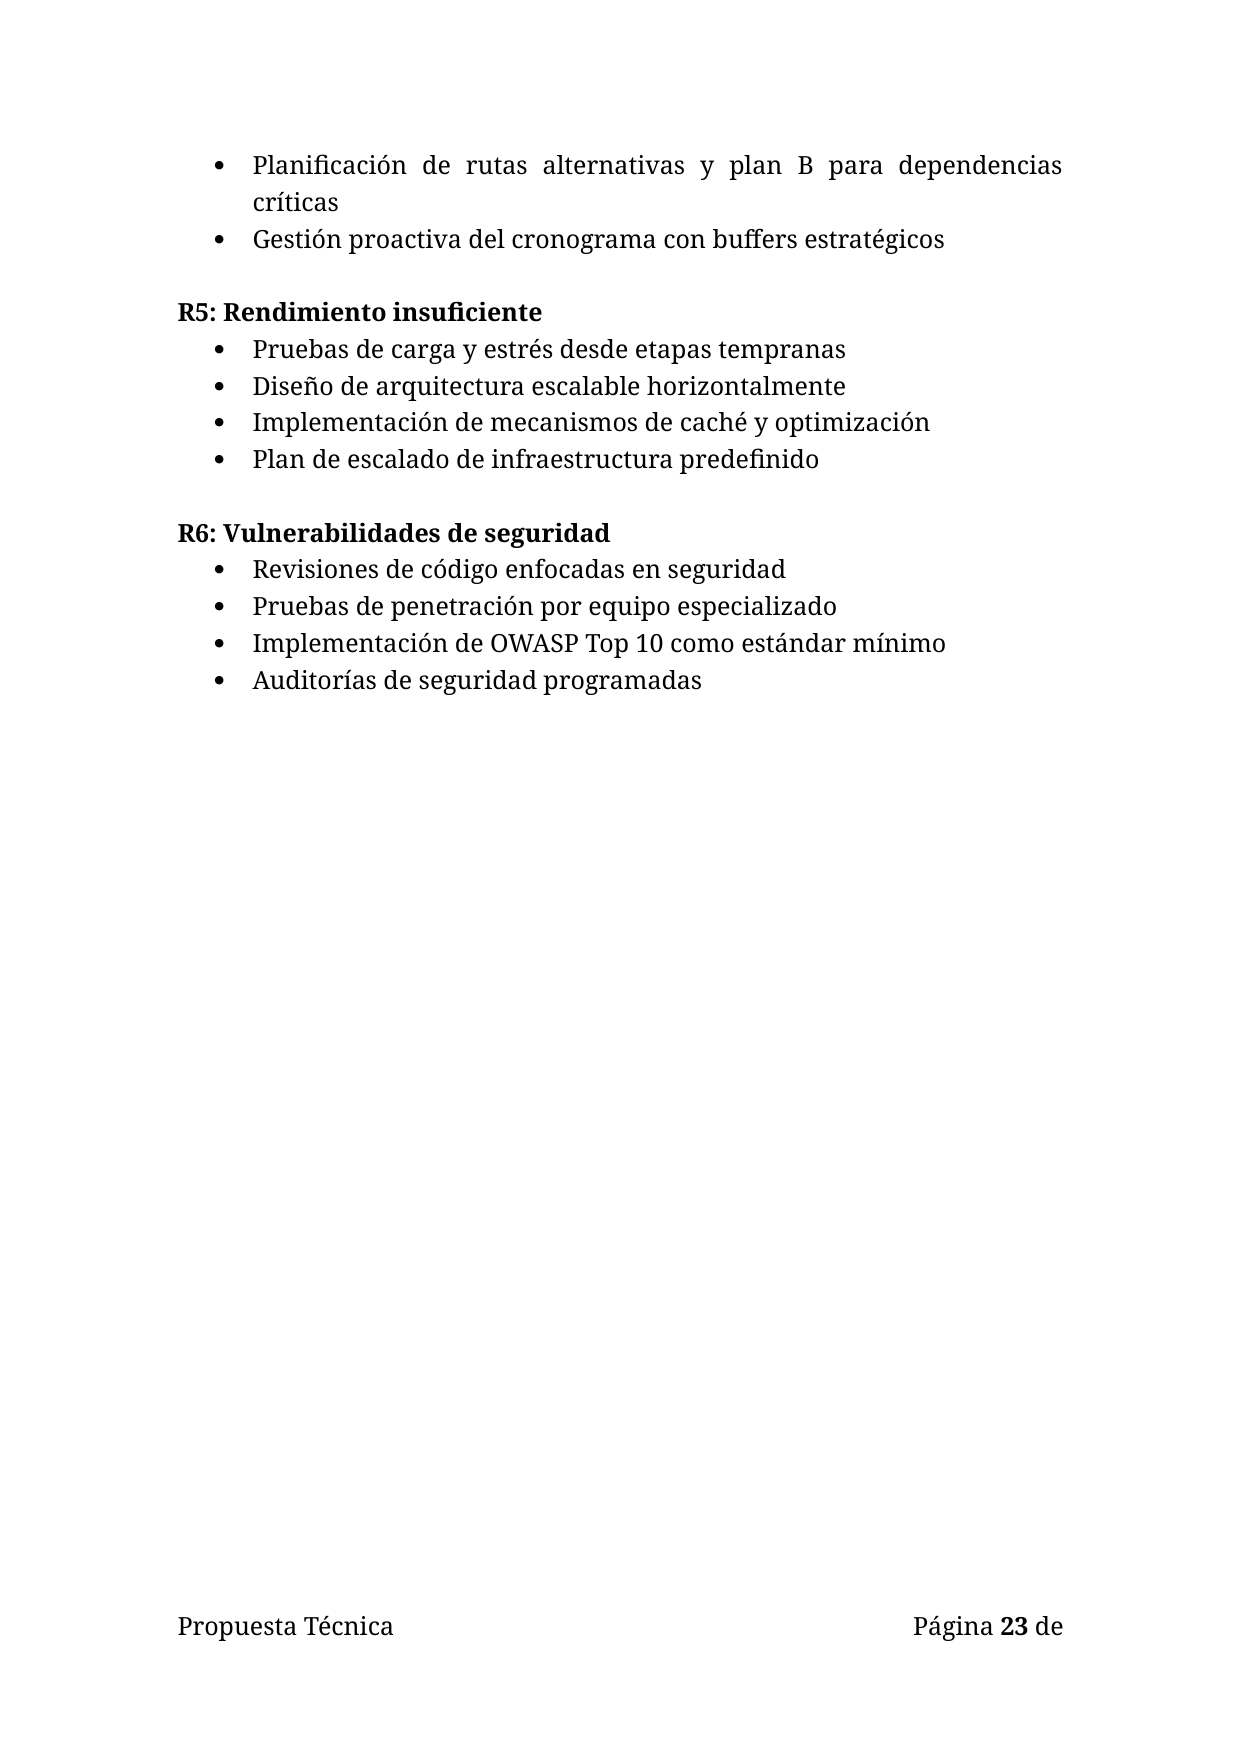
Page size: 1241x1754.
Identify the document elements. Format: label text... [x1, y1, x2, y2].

text R5: Rendimiento insuficiente [177, 295, 1063, 329]
list Implementación de OWASP Top 10 como estándar mínimo [215, 626, 1063, 660]
list Revisiones de código enfocadas en seguridad [215, 552, 1063, 586]
list Auditorías de seguridad programadas [215, 662, 1063, 697]
list Planificación de rutas alternativas y plan B para dependencias críticas [215, 148, 1063, 218]
list Plan de escalado de infraestructura predefinido [215, 442, 1063, 476]
list Diseño de arquitectura escalable horizontalmente [215, 368, 1063, 402]
list Gestión proactiva del cronograma con buffers estratégicos [215, 221, 1063, 255]
list Pruebas de carga y estrés desde etapas tempranas [215, 332, 1063, 366]
list Pruebas de penetración por equipo especializado [215, 589, 1063, 623]
list Implementación de mecanismos de caché y optimización [215, 405, 1063, 439]
text R6: Vulnerabilidades de seguridad [177, 515, 1063, 549]
